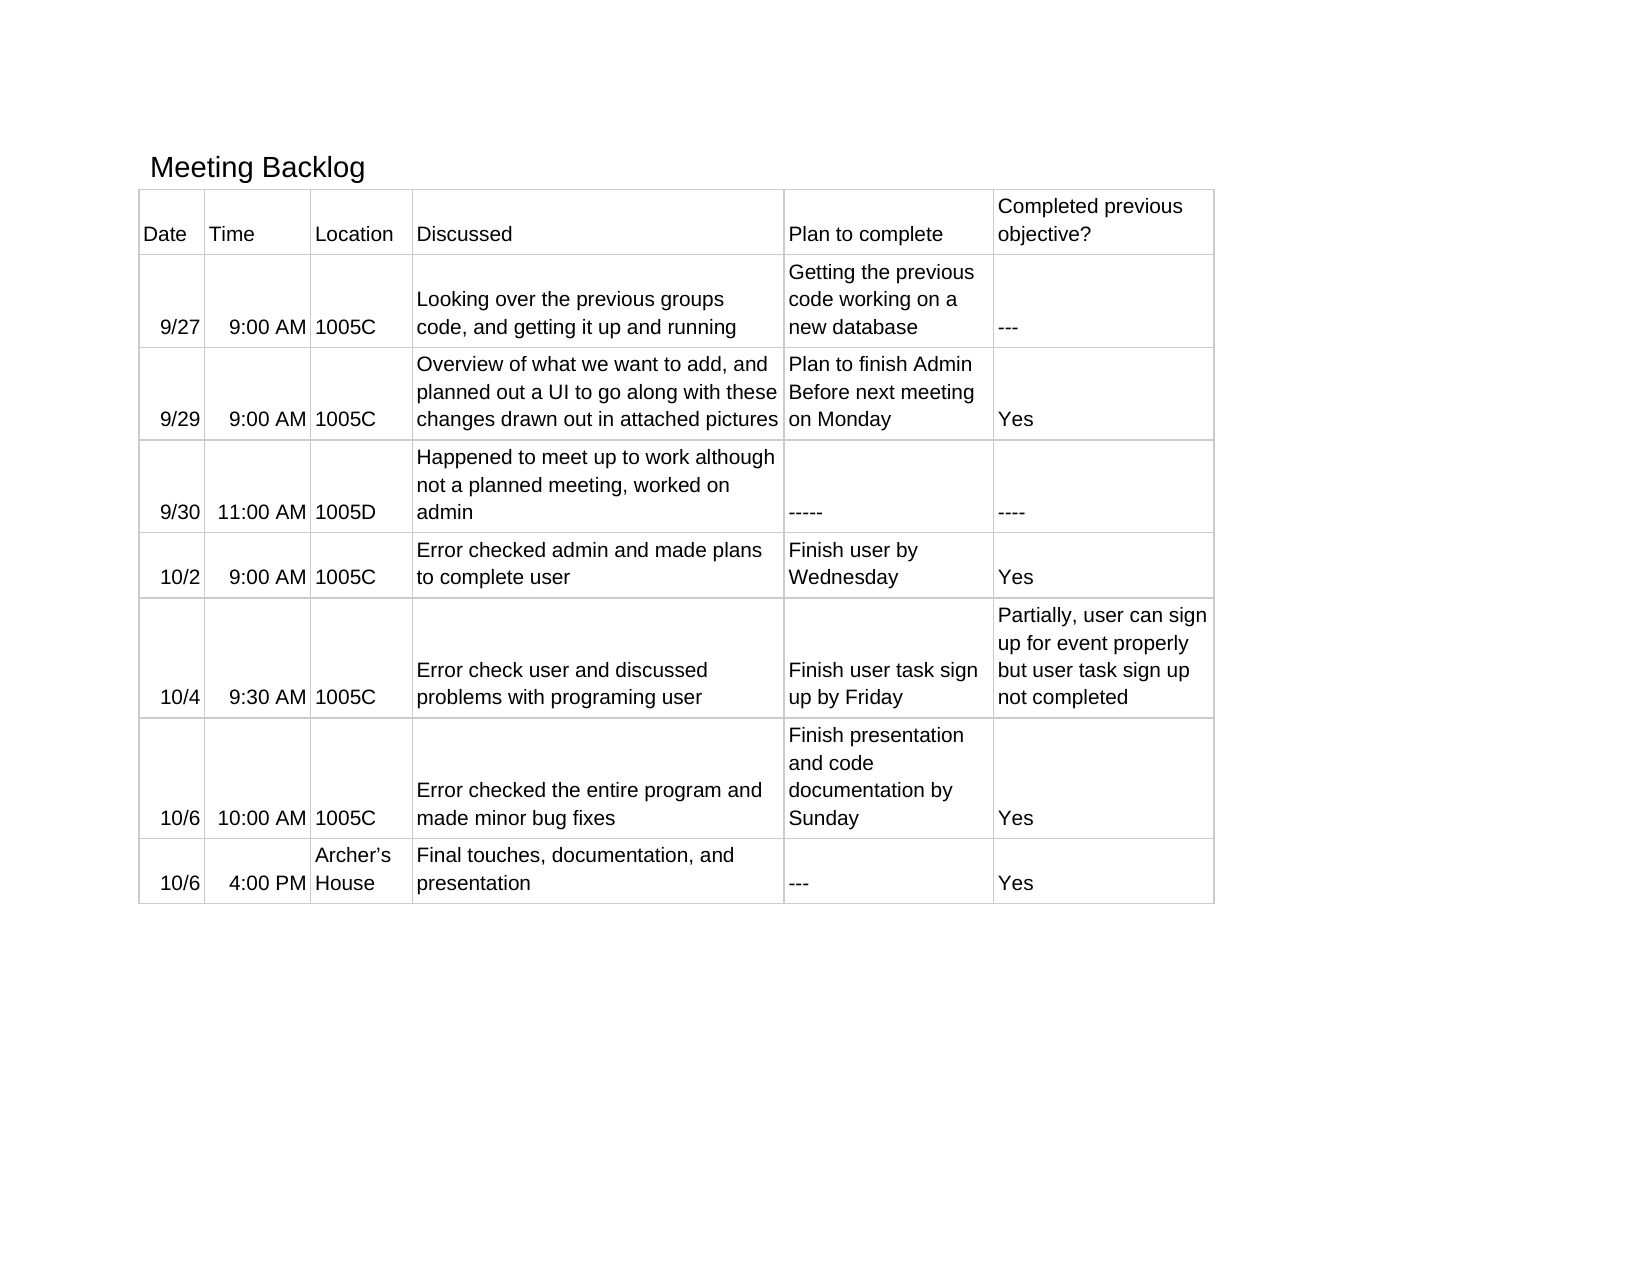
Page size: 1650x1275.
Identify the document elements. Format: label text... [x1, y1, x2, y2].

table_cell Yes [994, 533, 1213, 597]
table_cell 10/6 [140, 719, 204, 837]
table_cell 9:00 AM [205, 348, 310, 439]
table_cell 10:00 AM [205, 719, 310, 837]
table_cell Yes [994, 719, 1213, 837]
table_cell Yes [994, 348, 1213, 439]
table_cell 9:00 AM [205, 255, 310, 346]
table_cell 1005D [311, 441, 412, 532]
table_cell Overview of what we want to add, and planned out a UI to go along with these changes drawn out in attached pictures [413, 348, 783, 439]
table_cell Error check user and discussed problems with programing user [413, 599, 783, 717]
table_cell Getting the previous code working on a new database [785, 255, 993, 346]
table_cell ---- [994, 441, 1213, 532]
table_cell 1005C [311, 348, 412, 439]
table_cell 9/27 [140, 255, 204, 346]
table_cell ----- [785, 441, 993, 532]
table_cell 10/4 [140, 599, 204, 717]
table_cell 1005C [311, 533, 412, 597]
table_cell 9:00 AM [205, 533, 310, 597]
table_cell Happened to meet up to work although not a planned meeting, worked on admin [413, 441, 783, 532]
table_header Time [205, 190, 310, 254]
table_cell Finish presentation and code documentation by Sunday [785, 719, 993, 837]
table_cell 11:00 AM [205, 441, 310, 532]
table_cell 10/2 [140, 533, 204, 597]
table_cell Finish user task sign up by Friday [785, 599, 993, 717]
table_cell 9/29 [140, 348, 204, 439]
table_header Completed previous objective? [994, 190, 1213, 254]
table_cell Final touches, documentation, and presentation [413, 839, 783, 903]
table_header Date [140, 190, 204, 254]
table_cell 1005C [311, 719, 412, 837]
table_cell Looking over the previous groups code, and getting it up and running [413, 255, 783, 346]
table_cell Archer’s House [311, 839, 412, 903]
table_cell 1005C [311, 255, 412, 346]
text Meeting Backlog [150, 150, 1500, 183]
table_cell Yes [994, 839, 1213, 903]
table_cell 9:30 AM [205, 599, 310, 717]
table_cell Error checked admin and made plans to complete user [413, 533, 783, 597]
table_header Discussed [413, 190, 783, 254]
table_cell Plan to finish Admin Before next meeting on Monday [785, 348, 993, 439]
table_cell Error checked the entire program and made minor bug fixes [413, 719, 783, 837]
table_cell --- [994, 255, 1213, 346]
table_cell 10/6 [140, 839, 204, 903]
table_cell Partially, user can sign up for event properly but user task sign up not completed [994, 599, 1213, 717]
table_cell Finish user by Wednesday [785, 533, 993, 597]
table_cell 9/30 [140, 441, 204, 532]
table_cell --- [785, 839, 993, 903]
table_cell 4:00 PM [205, 839, 310, 903]
table_header Location [311, 190, 412, 254]
table_cell 1005C [311, 599, 412, 717]
table_header Plan to complete [785, 190, 993, 254]
